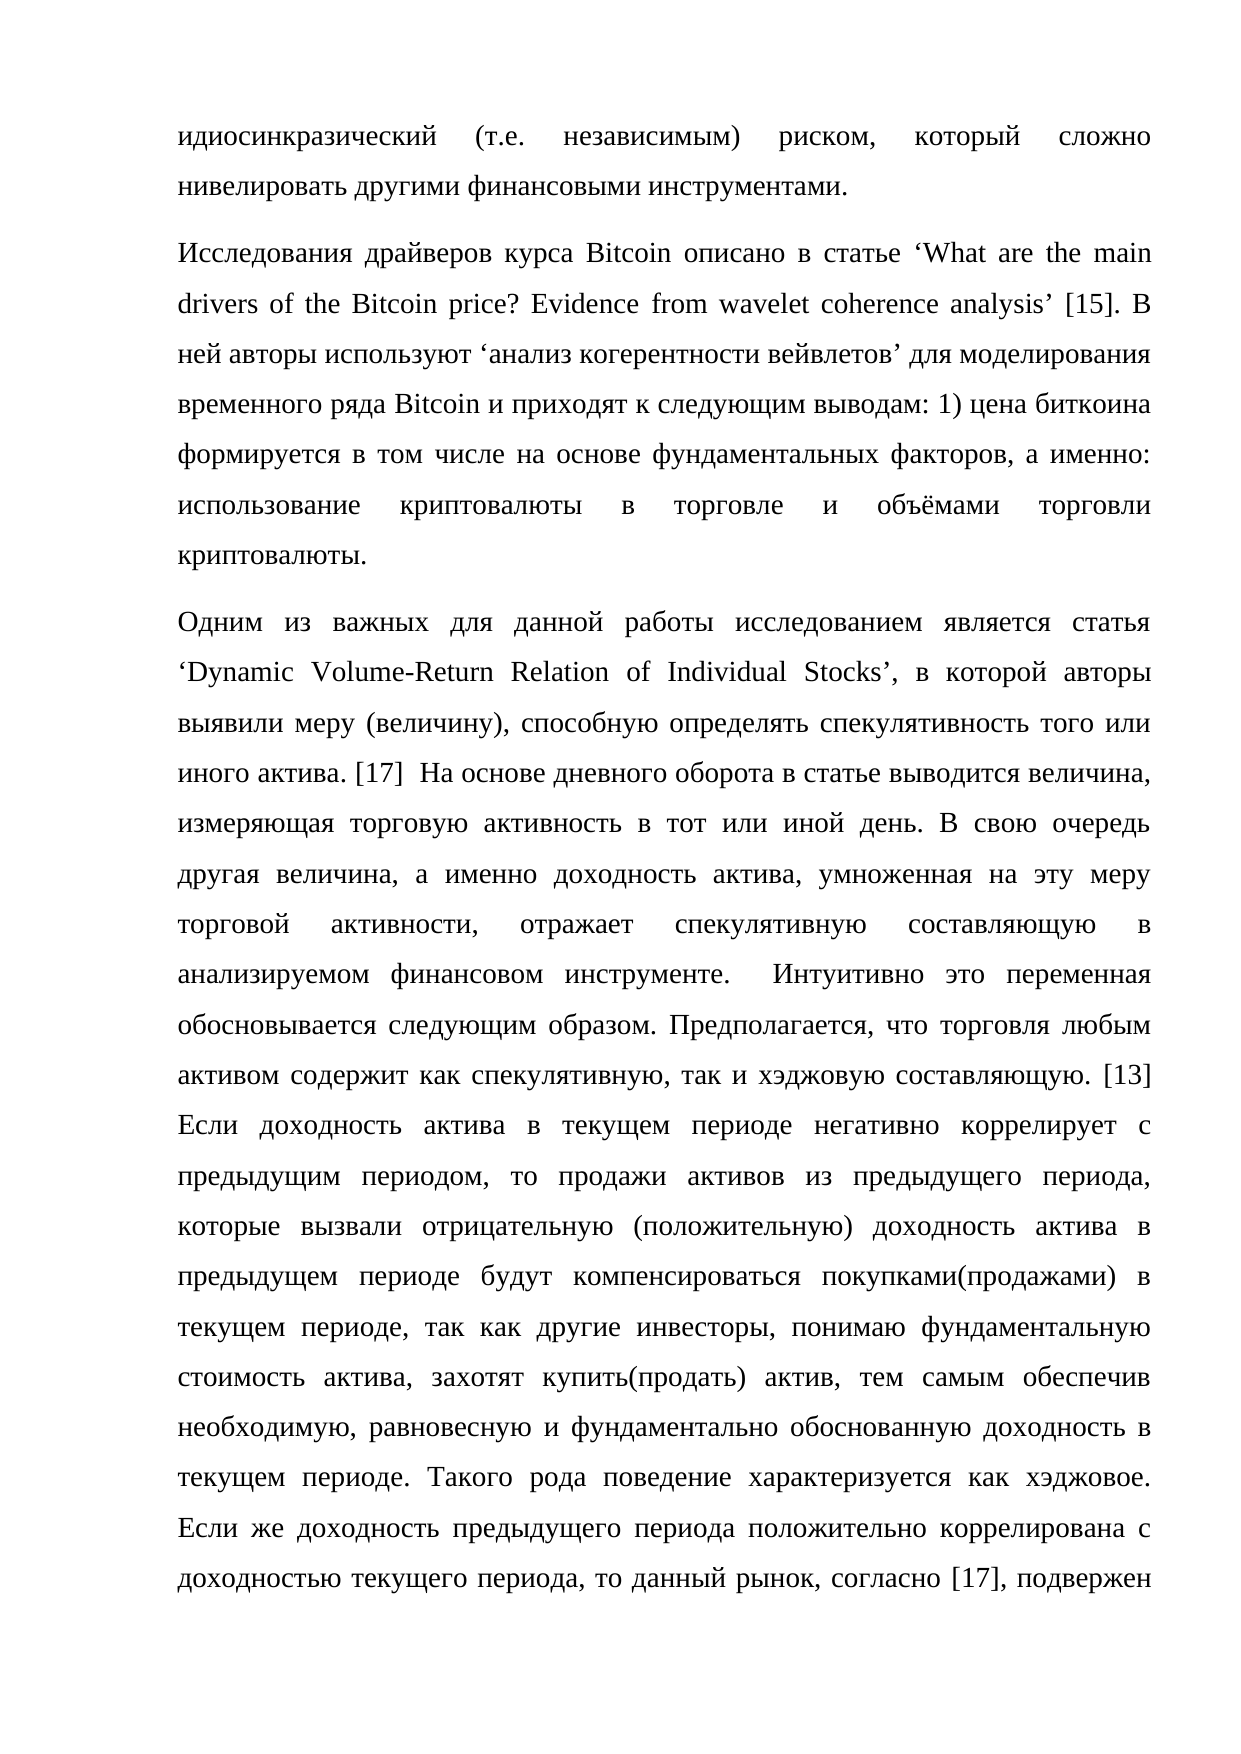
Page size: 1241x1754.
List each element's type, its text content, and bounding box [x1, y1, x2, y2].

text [177, 118, 1152, 202]
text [177, 604, 1152, 1594]
text Исследования драйверов курса Bitcoin описано в статье ‘What are the main drivers of the Bitcoin price? Evidence from wavelet coherence analysis’ . В ней авторы используют ‘анализ когерентности вейвлетов’ для моделирования временного ряда Bitcoin и приходят к следующим выводам: 1) цена биткоина формируется в том числе на основе фундаментальных факторов, а именно: использование криптовалюты в торговле и объёмами торговли криптовалюты. [177, 235, 1152, 571]
